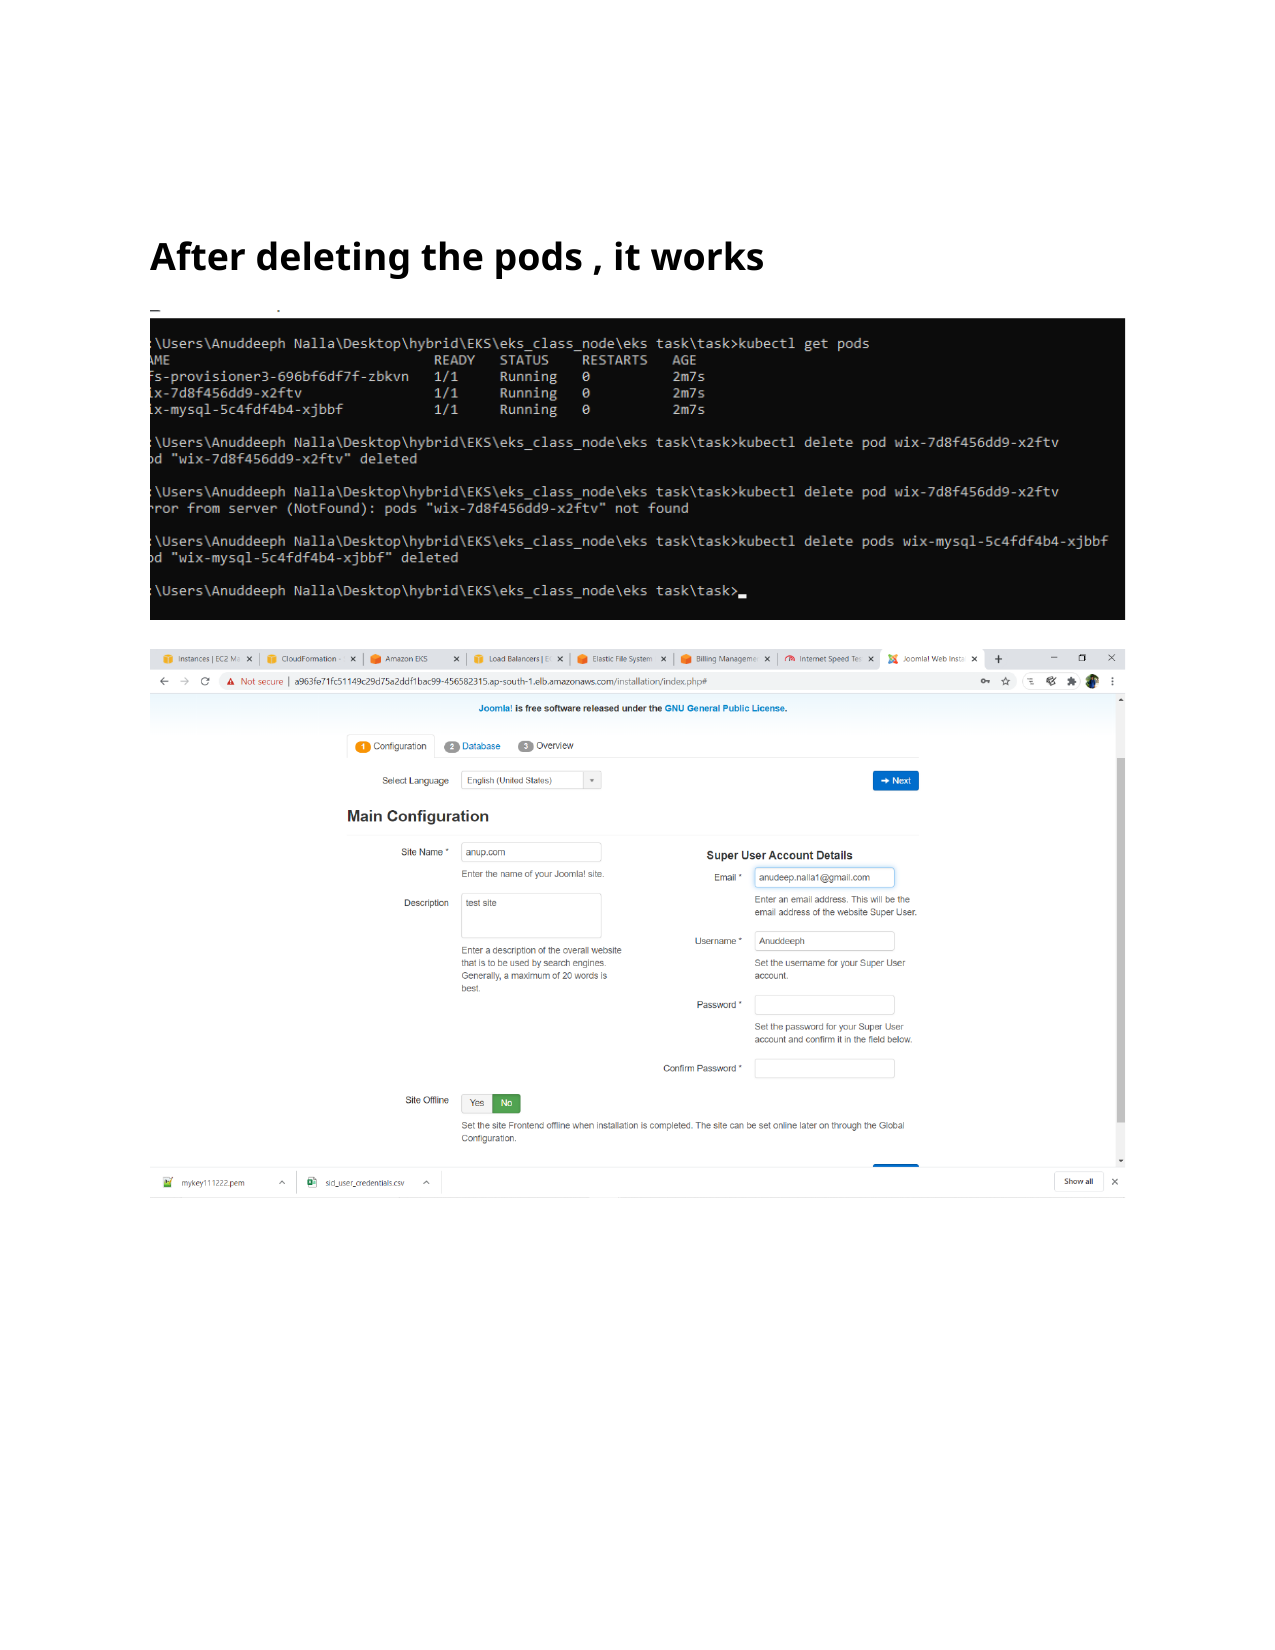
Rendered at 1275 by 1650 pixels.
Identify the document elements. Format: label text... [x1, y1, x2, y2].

picture [150, 649, 1125, 1198]
subtitle After deleting the pods , it works [150, 230, 1125, 281]
picture [150, 310, 1125, 620]
